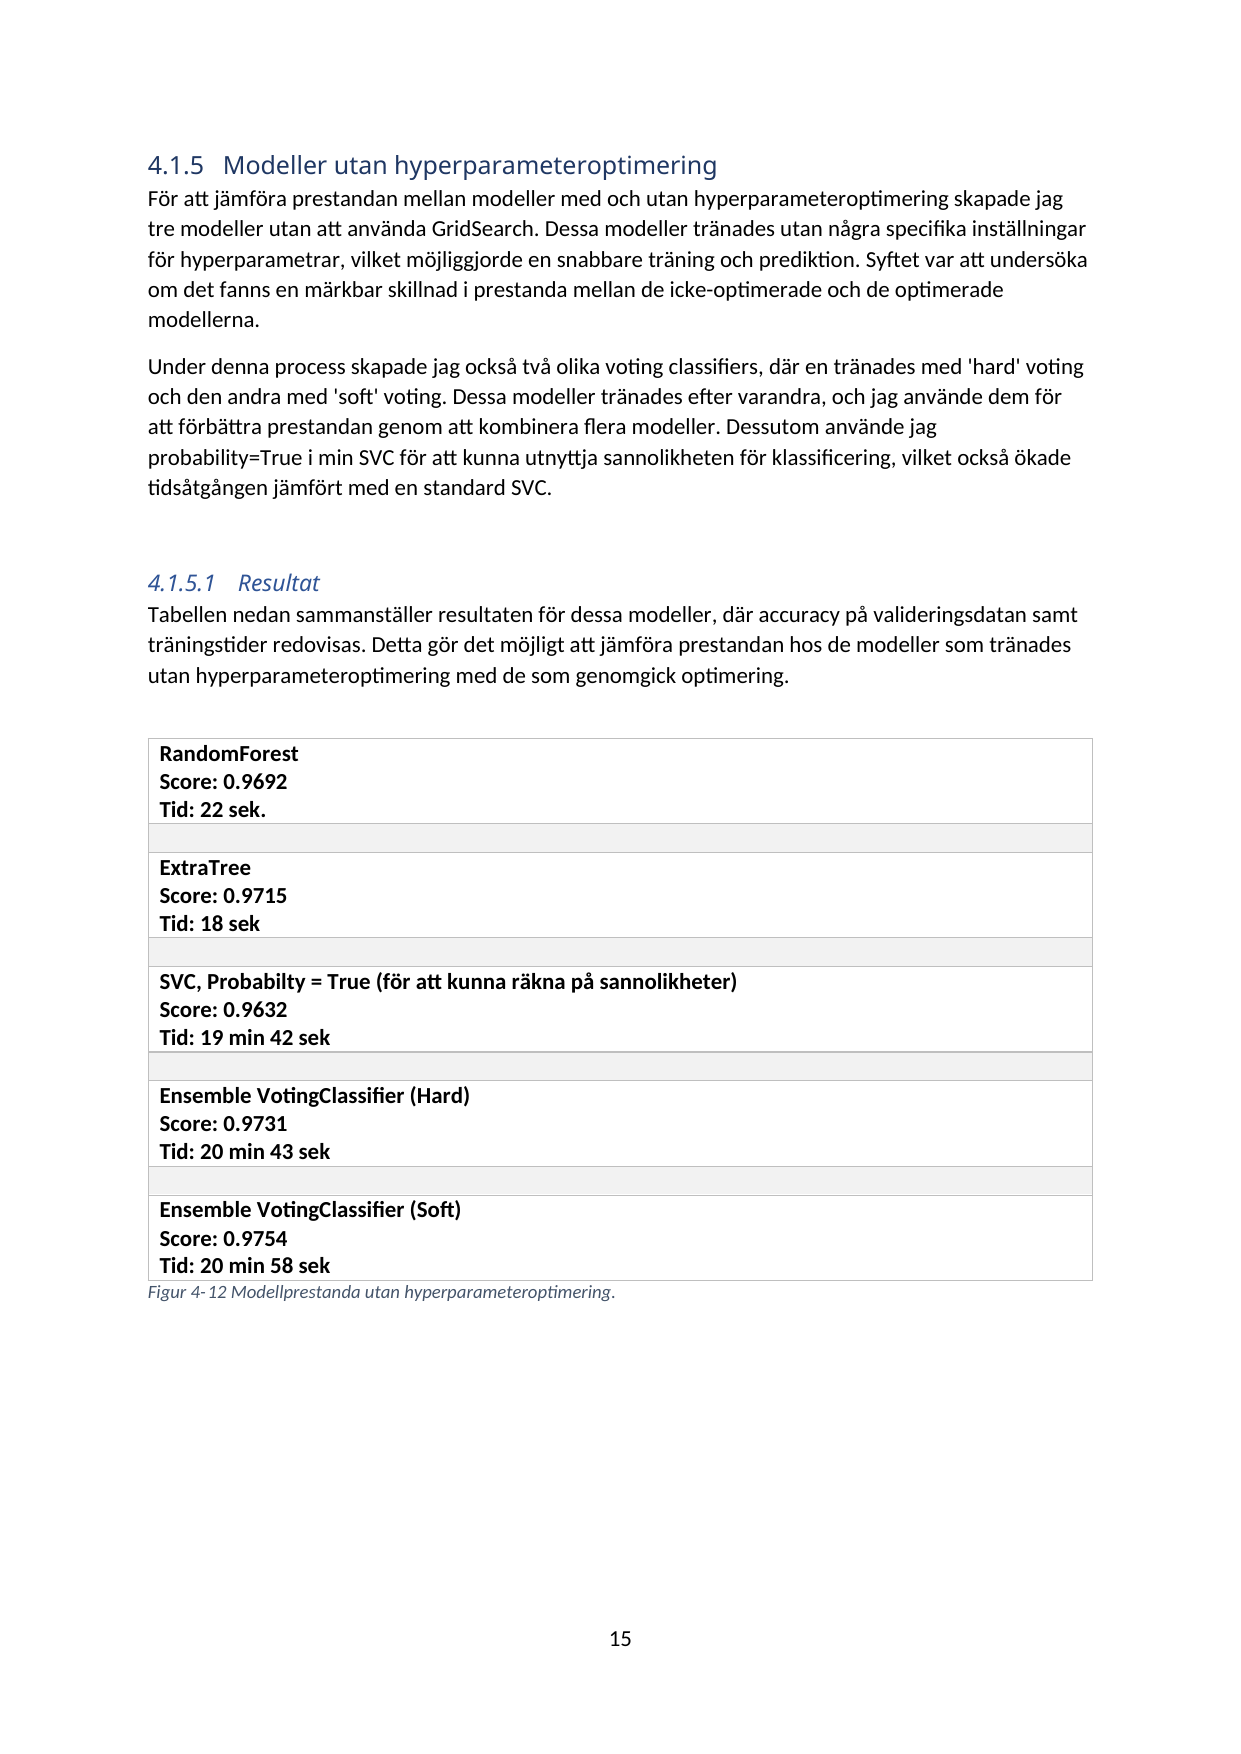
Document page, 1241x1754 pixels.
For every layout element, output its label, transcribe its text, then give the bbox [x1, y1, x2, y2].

table_cell ExtraTree Score: 0.9715 Tid: 18 sek [149, 853, 1092, 937]
table_header RandomForest Score: 0.9692 Tid: 22 sek. [149, 739, 1092, 823]
table_cell [149, 938, 1092, 966]
text För att jämföra prestandan mellan modeller med och utan hyperparameteroptimering skapade jag tre modeller utan att använda GridSearch. Dessa modeller tränades utan några specifika inställningar för hyperparametrar, vilket möjliggjorde en snabbare träning och prediktion. Syftet var att undersöka om det fanns en märkbar skillnad i prestanda mellan de icke-optimerade och de optimerade modellerna. [148, 184, 1093, 333]
subtitle Modeller utan hyperparameteroptimering [148, 148, 1093, 182]
table_cell [149, 824, 1092, 852]
table_cell Ensemble VotingClassifier (Soft) Score: 0.9754 Tid: 20 min 58 sek [149, 1196, 1092, 1280]
subtitle Resultat [148, 567, 1093, 598]
text Under denna process skapade jag också två olika voting classifiers, där en tränades med 'hard' voting och den andra med 'soft' voting. Dessa modeller tränades efter varandra, och jag använde dem för att förbättra prestandan genom att kombinera flera modeller. Dessutom använde jag probability=True i min SVC för att kunna utnyttja sannolikheten för klassificering, vilket också ökade tidsåtgången jämfört med en standard SVC. [148, 352, 1093, 501]
table_cell SVC, Probabilty = True (för att kunna räkna på sannolikheter) Score: 0.9632 Tid: 19 min 42 sek [149, 967, 1092, 1051]
text Tabellen nedan sammanställer resultaten för dessa modeller, där accuracy på valideringsdatan samt träningstider redovisas. Detta gör det möjligt att jämföra prestandan hos de modeller som tränades utan hyperparameteroptimering med de som genomgick optimering. [148, 600, 1093, 719]
table_cell Ensemble VotingClassifier (Hard) Score: 0.9731 Tid: 20 min 43 sek [149, 1081, 1092, 1166]
table_cell [149, 1053, 1092, 1080]
table_cell [149, 1167, 1092, 1194]
